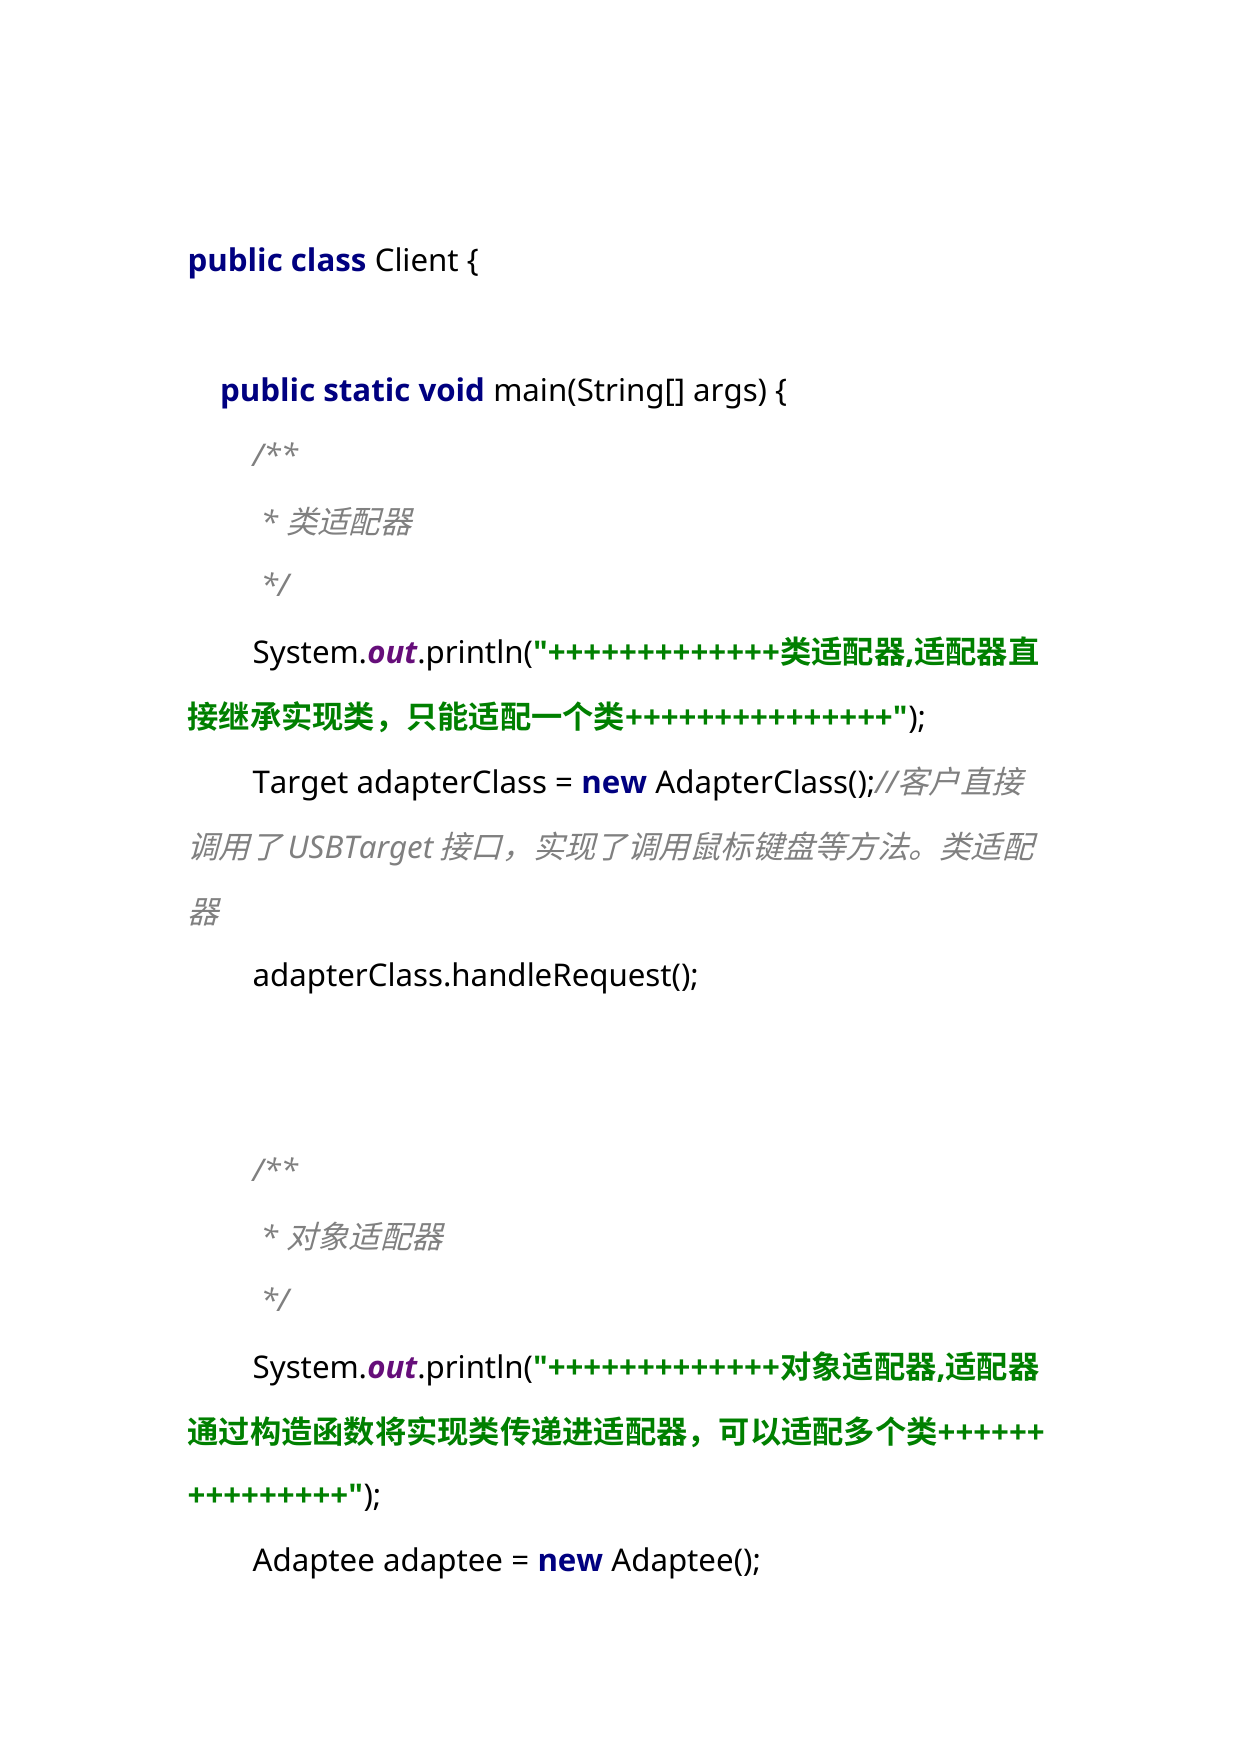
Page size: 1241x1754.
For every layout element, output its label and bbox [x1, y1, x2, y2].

text [187, 162, 1053, 1592]
